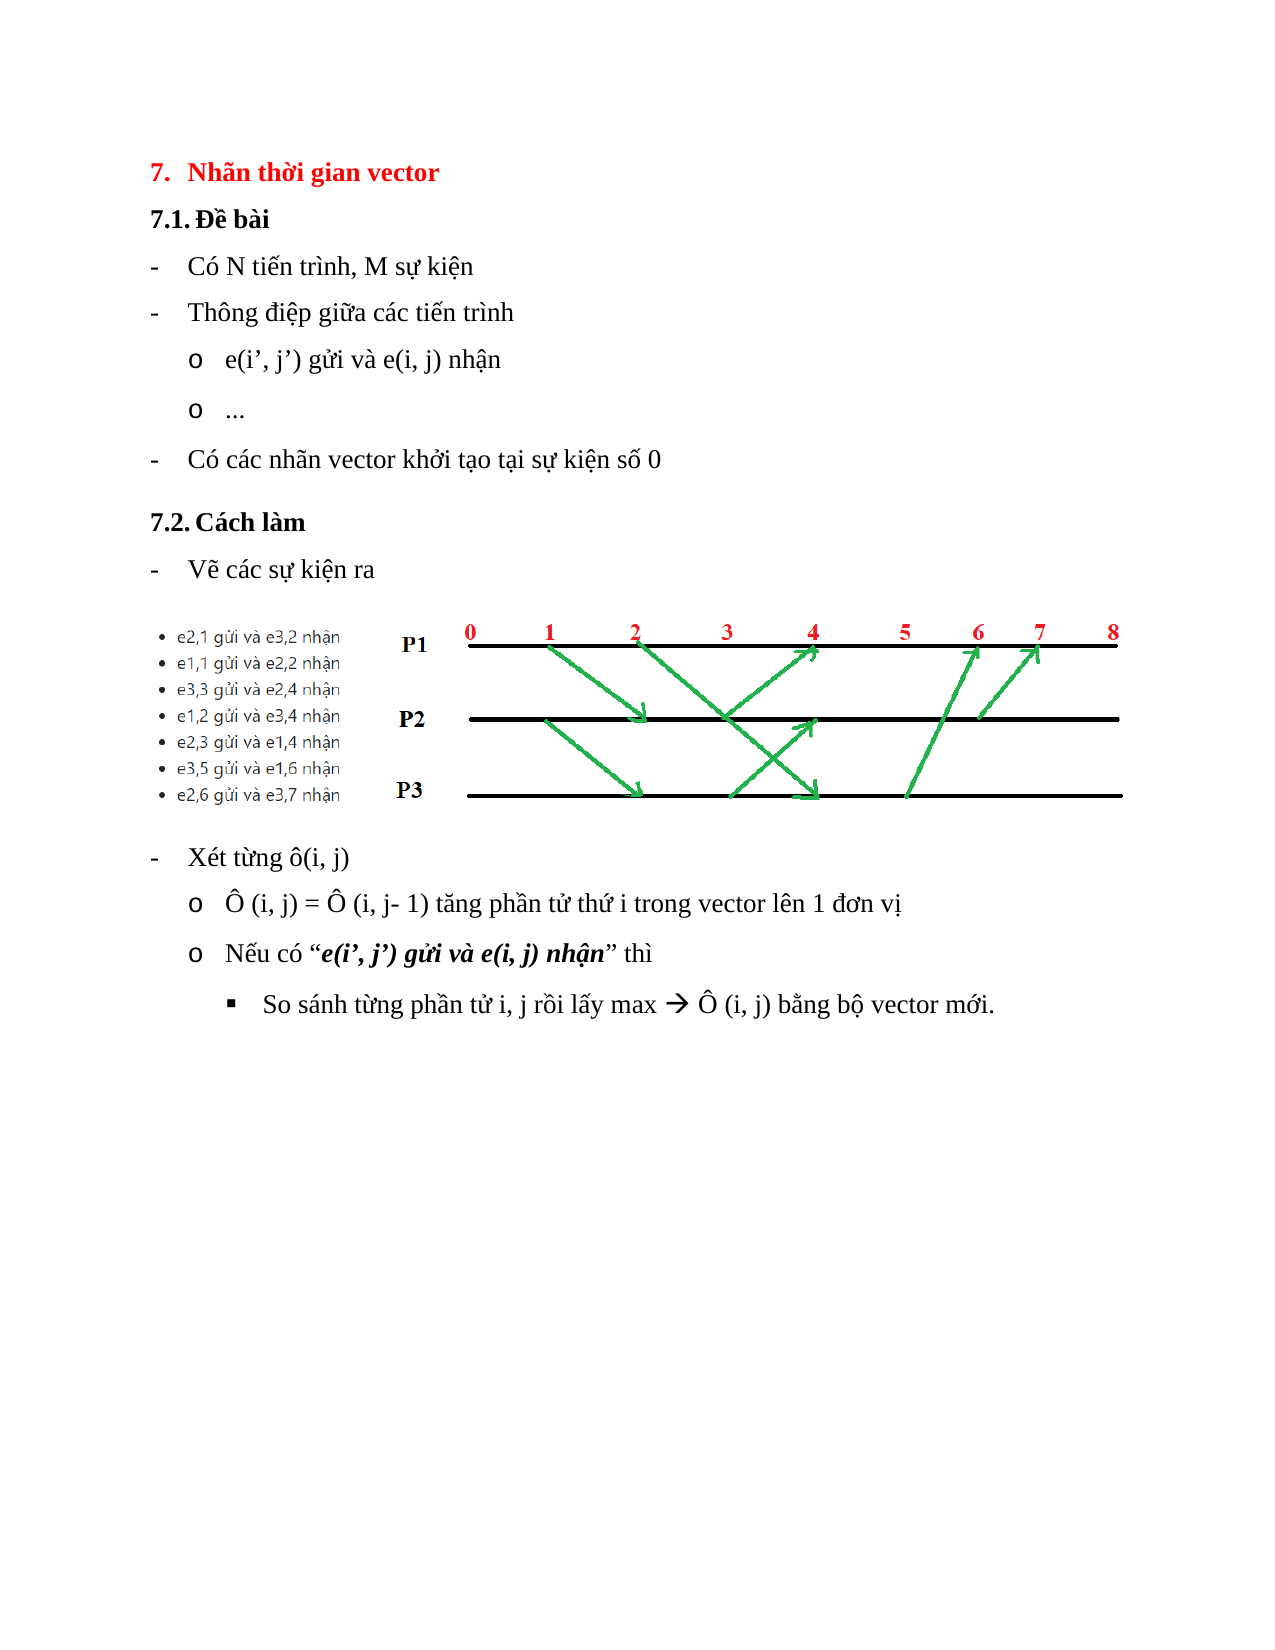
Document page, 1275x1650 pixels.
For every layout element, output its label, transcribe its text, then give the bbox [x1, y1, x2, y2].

list Vẽ các sự kiện ra [150, 553, 1125, 584]
picture [150, 616, 1125, 809]
list Có N tiến trình, M sự kiện [150, 249, 1125, 281]
list Có các nhãn vector khởi tạo tại sự kiện số 0 [150, 443, 1125, 474]
list Xét từng ô(i, j) [150, 841, 1125, 872]
list ... [187, 393, 1125, 426]
list Thông điệp giữa các tiến trình [150, 296, 1125, 327]
list e(i’, j’) gửi và e(i, j) nhận [187, 343, 1125, 376]
text Đề bài [150, 203, 1125, 234]
text Nhãn thời gian vector [150, 156, 1125, 187]
list So sánh từng phần tử i, j rồi lấy max Ô (i, j) bằng bộ vector mới. [225, 988, 1125, 1019]
list Ô (i, j) = Ô (i, j- 1) tăng phần tử thứ i trong vector lên 1 đơn vị [187, 887, 1125, 921]
text Cách làm [150, 506, 1125, 538]
list Nếu có “e(i’, j’) gửi và e(i, j) nhận” thì [187, 938, 1125, 971]
